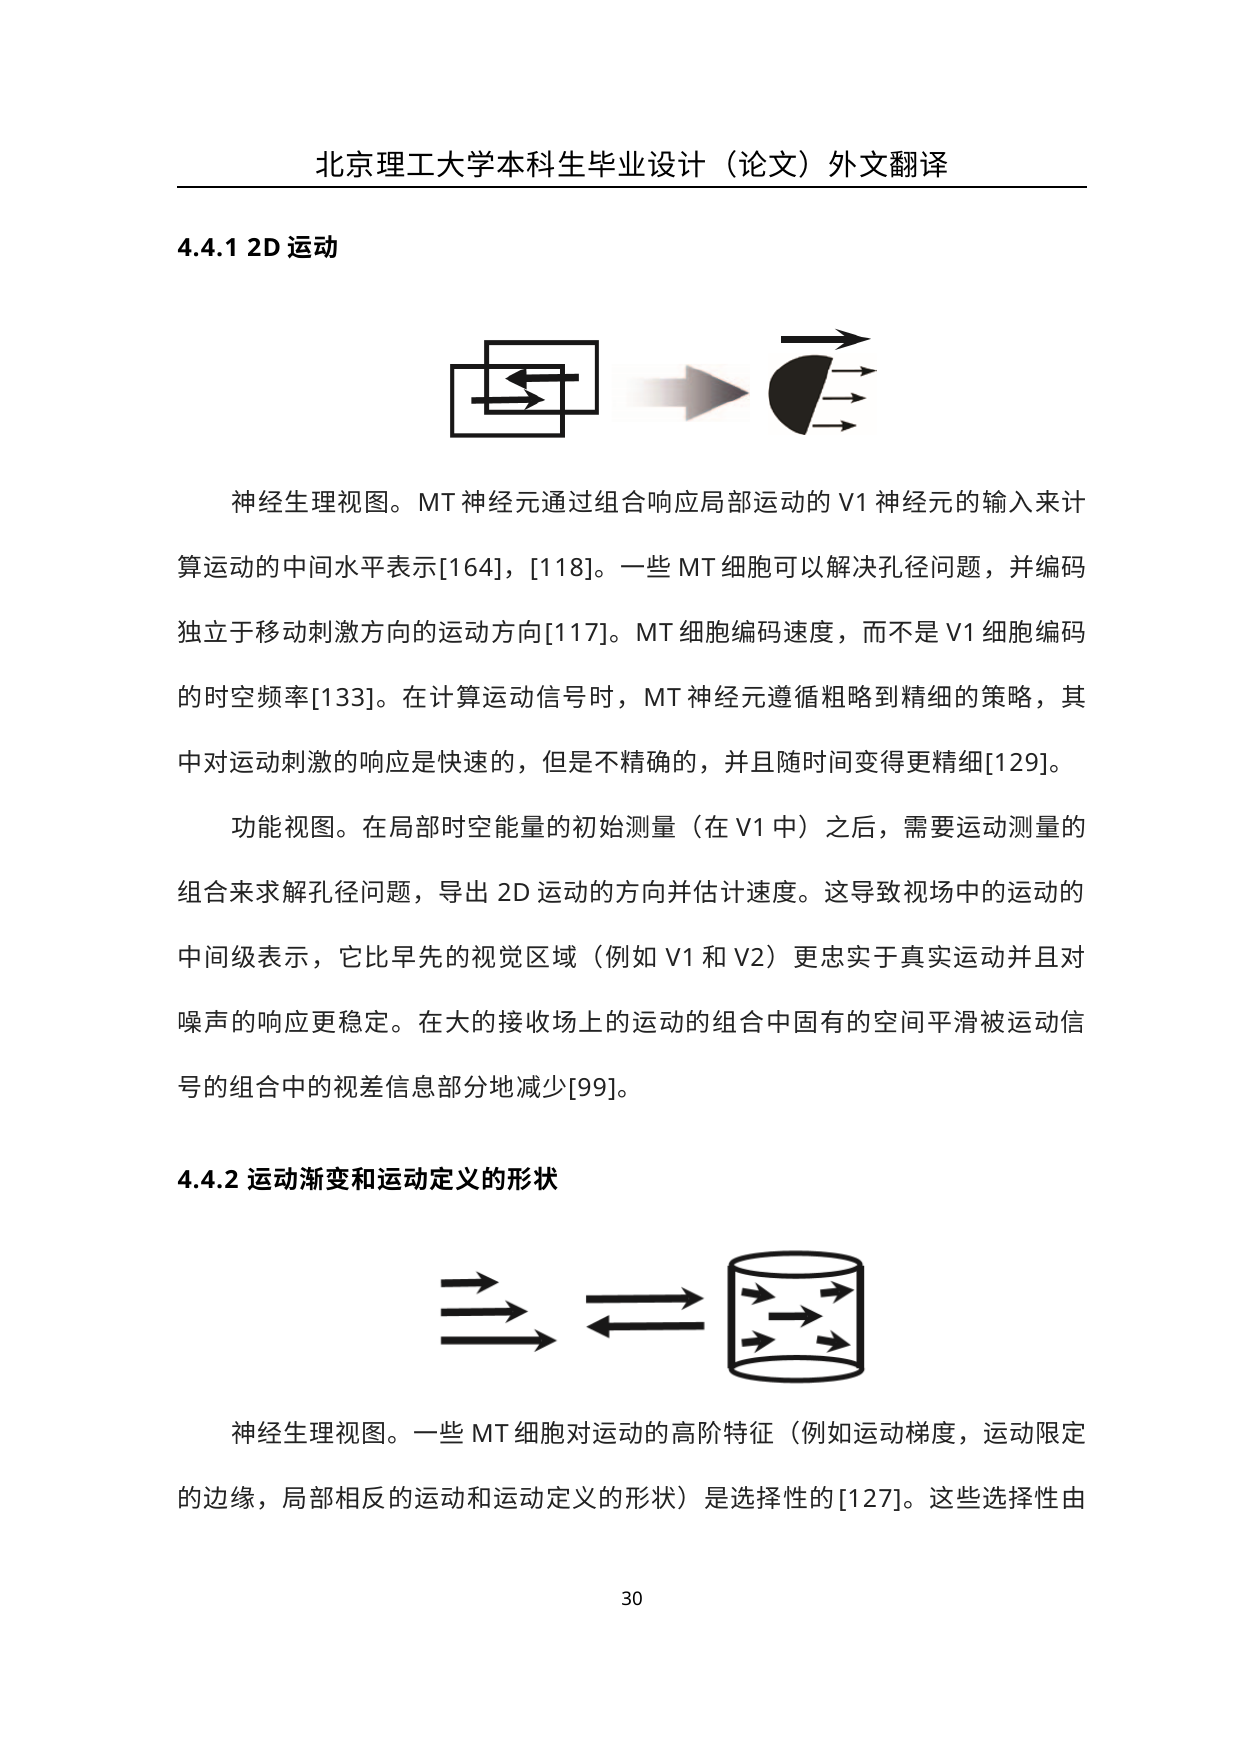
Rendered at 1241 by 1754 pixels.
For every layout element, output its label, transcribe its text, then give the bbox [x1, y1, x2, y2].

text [177, 1399, 1087, 1529]
subtitle 4.4.2 运动渐变和运动定义的形状 [177, 1145, 1087, 1210]
text 神经生理视图。MT神经元通过组合响应局部运动的V1神经元的输入来计算运动的中间水平表示[164]，[118]。一些MT细胞可以解决孔径问题，并编码独立于移动刺激方向的运动方向[117]。MT细胞编码速度，而不是V1细胞编码的时空频率[133]。在计算运动信号时，MT神经元遵循粗略到精细的策略，其中对运动刺激的响应是快速的，但是不精确的，并且随时间变得更精细[129]。 [177, 468, 1087, 793]
picture [407, 1237, 900, 1396]
picture [422, 305, 885, 466]
text 功能视图。在局部时空能量的初始测量（在V1中）之后，需要运动测量的组合来求解孔径问题，导出2D运动的方向并估计速度。这导致视场中的运动的中间级表示，它比早先的视觉区域（例如V1和V2）更忠实于真实运动并且对噪声的响应更稳定。在大的接收场上的运动的组合中固有的空间平滑被运动信号的组合中的视差信息部分地减少[99]。 [177, 793, 1087, 1118]
subtitle 4.4.1 2D运动 [177, 213, 1087, 278]
